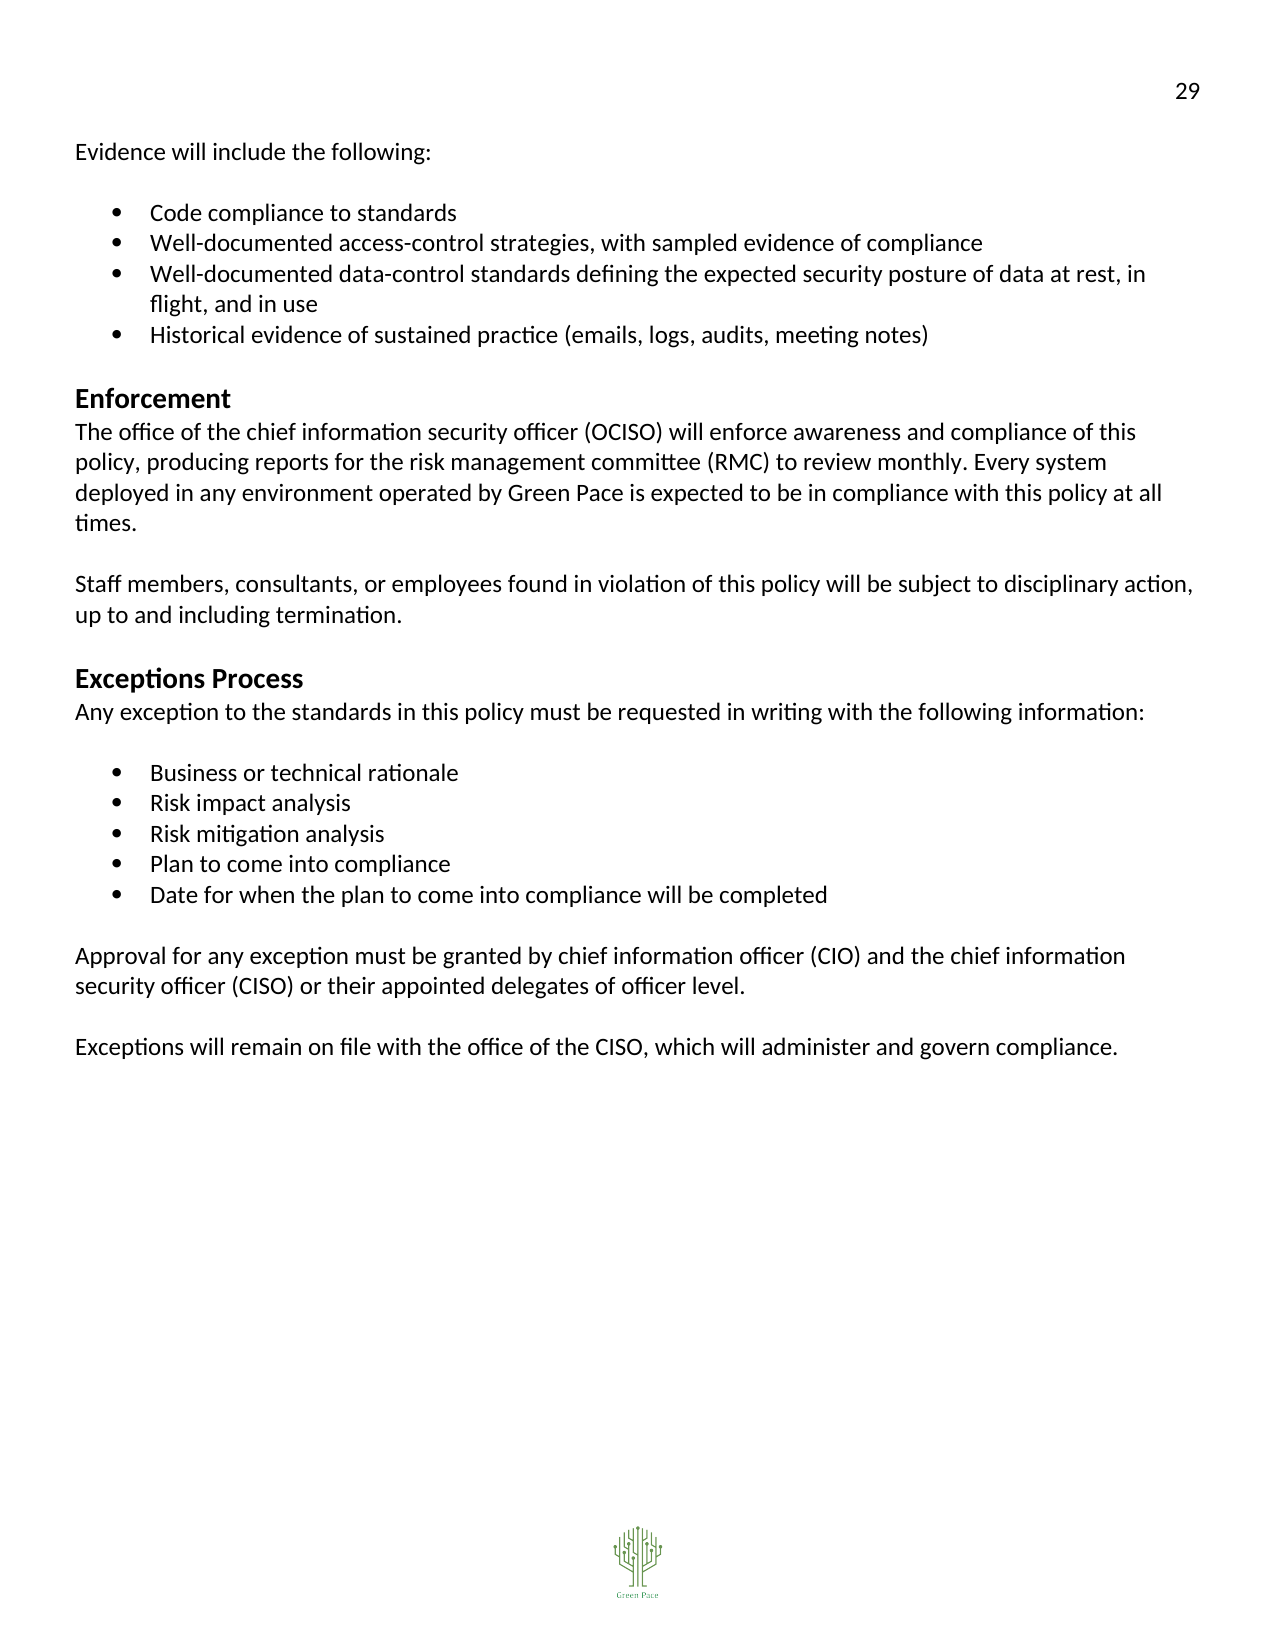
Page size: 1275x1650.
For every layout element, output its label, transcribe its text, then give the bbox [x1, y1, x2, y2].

text Evidence will include the following: [75, 136, 1200, 167]
text The office of the chief information security officer (OCISO) will enforce awareness and compliance of this policy, producing reports for the risk management committee (RMC) to review monthly. Every system deployed in any environment operated by Green Pace is expected to be in compliance with this policy at all times. [75, 416, 1200, 538]
list Date for when the plan to come into compliance will be completed [112, 879, 1200, 909]
list Risk mitigation analysis [112, 818, 1200, 848]
list Business or technical rationale [112, 757, 1200, 787]
picture [605, 1521, 670, 1606]
list Plan to come into compliance [112, 848, 1200, 879]
subtitle Exceptions Process [75, 660, 1200, 696]
text Any exception to the standards in this policy must be requested in writing with the following information: [75, 696, 1200, 726]
list Historical evidence of sustained practice (emails, logs, audits, meeting notes) [112, 319, 1200, 350]
list Code compliance to standards [112, 197, 1200, 228]
text Exceptions will remain on file with the office of the CISO, which will administer and govern compliance. [75, 1031, 1200, 1062]
text Staff members, consultants, or employees found in violation of this policy will be subject to disciplinary action, up to and including termination. [75, 568, 1200, 629]
list Risk impact analysis [112, 787, 1200, 818]
list Well-documented access-control strategies, with sampled evidence of compliance [112, 228, 1200, 258]
text Approval for any exception must be granted by chief information officer (CIO) and the chief information security officer (CISO) or their appointed delegates of officer level. [75, 940, 1200, 1001]
list Well-documented data-control standards defining the expected security posture of data at rest, in flight, and in use [112, 258, 1200, 319]
subtitle Enforcement [75, 380, 1200, 416]
